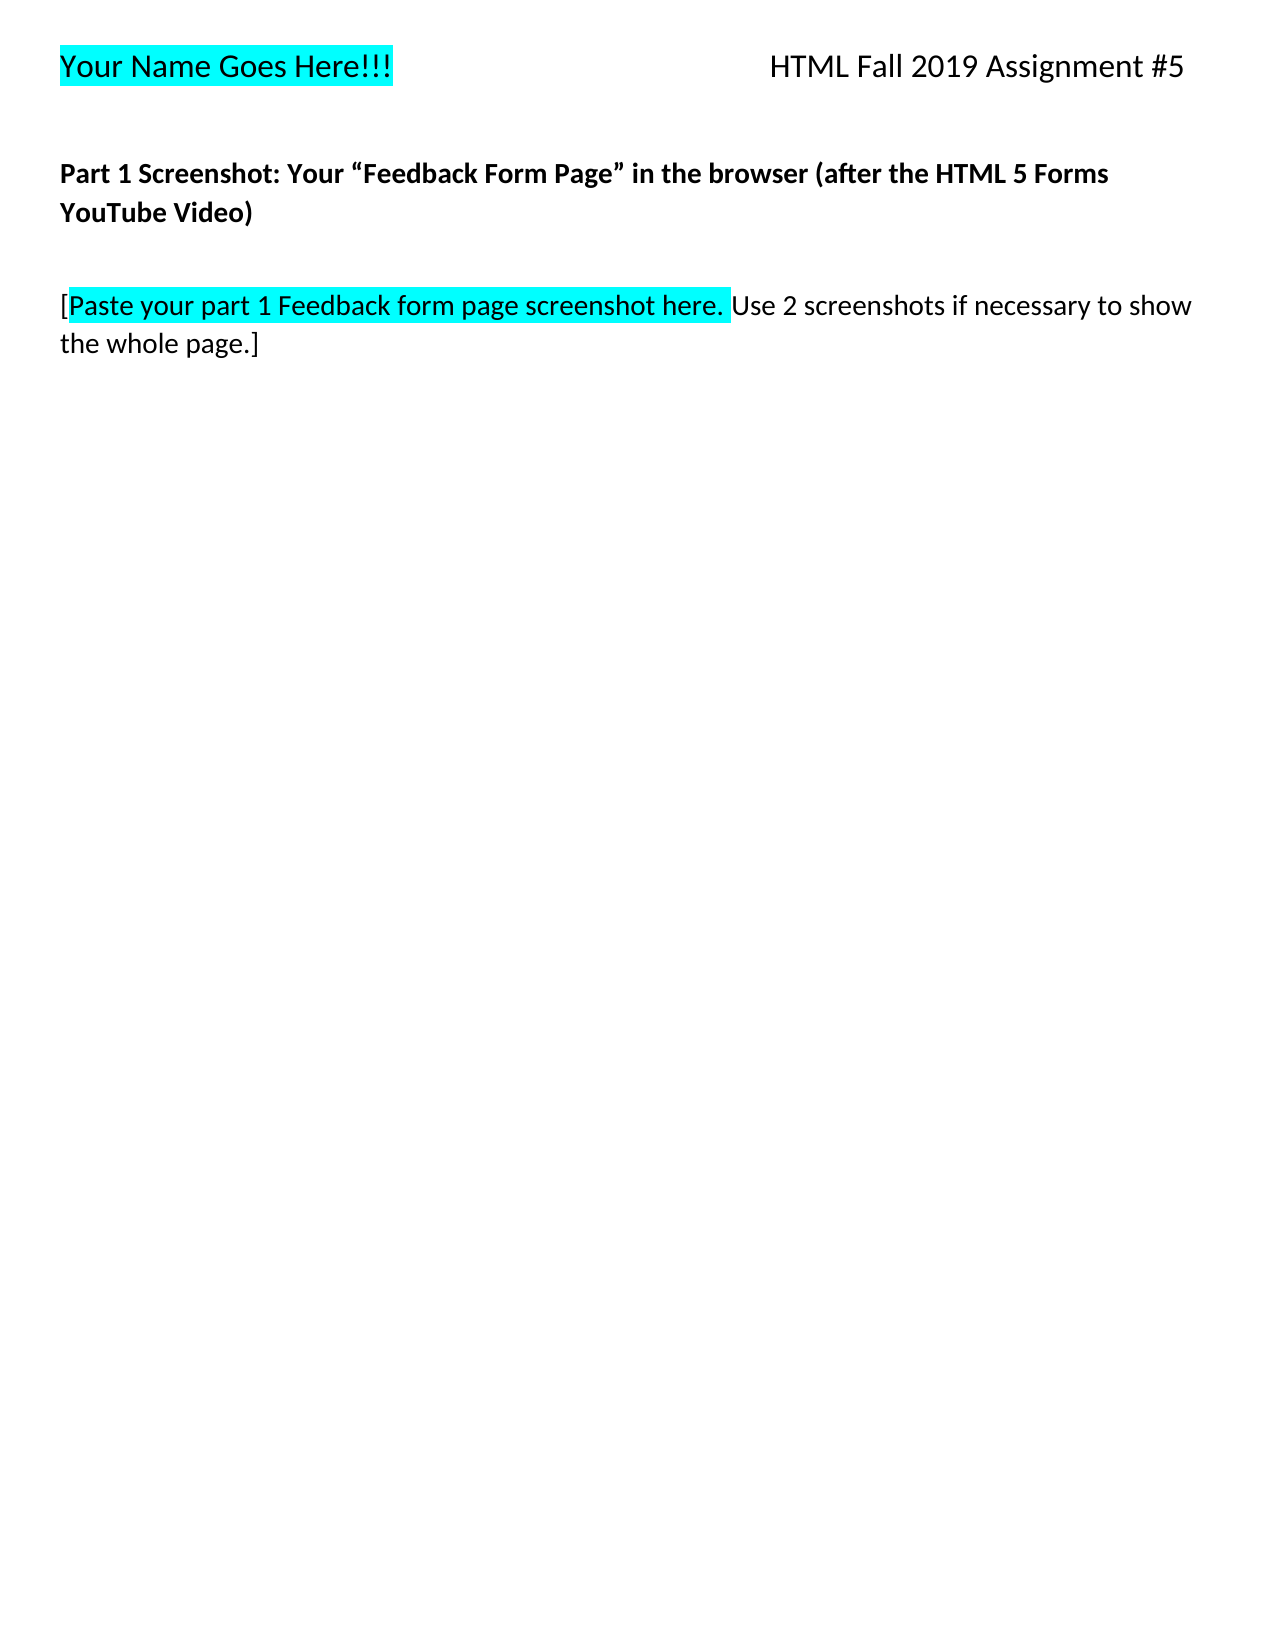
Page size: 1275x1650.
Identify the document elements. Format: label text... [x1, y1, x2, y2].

text Part 1 Screenshot: Your “Feedback Form Page” in the browser (after the HTML 5 Forms YouTube Video) [60, 155, 1215, 229]
text [Paste your part 1 Feedback form page screenshot here. Use 2 screenshots if necessary to show the whole page.] [60, 287, 1215, 361]
text Your Name Goes Here!!! HTML Fall 2019 Assignment #5 [393, 45, 1215, 86]
